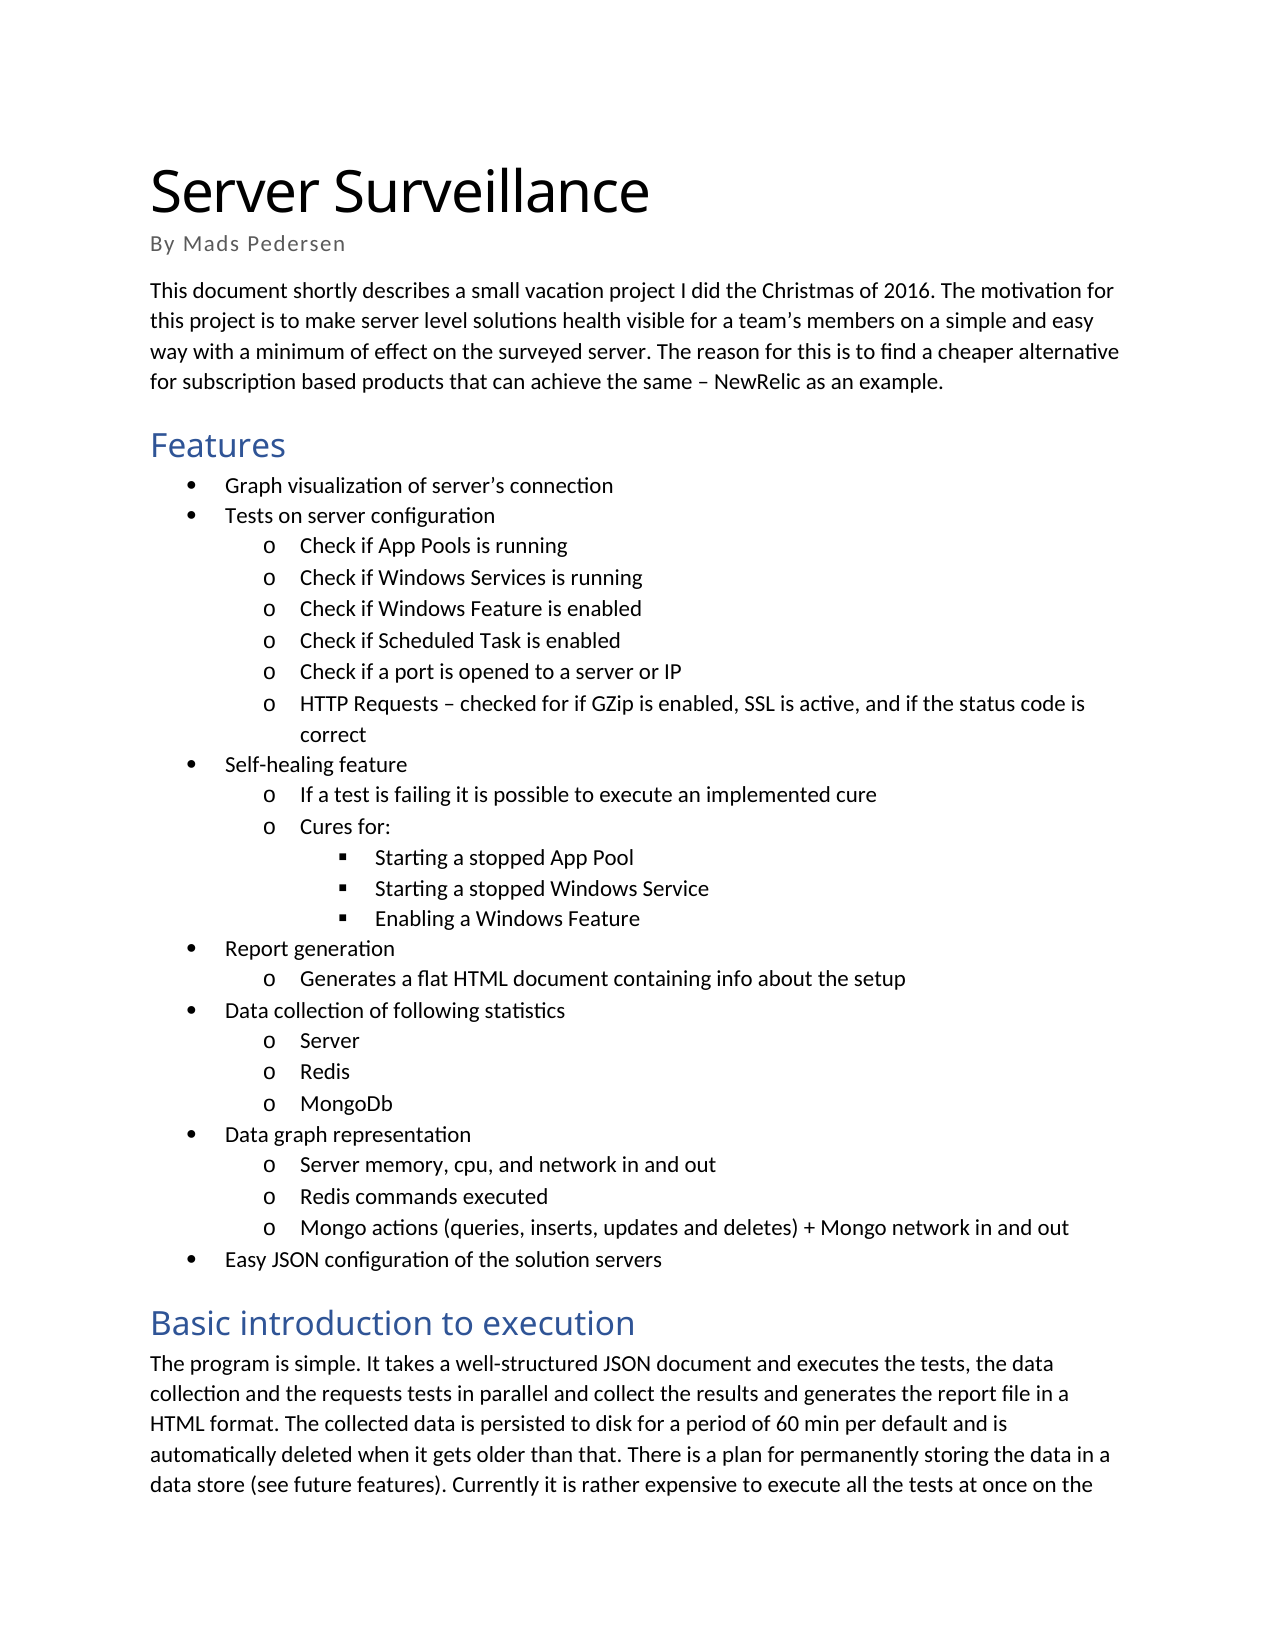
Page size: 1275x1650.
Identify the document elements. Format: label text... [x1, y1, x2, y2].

list If a test is failing it is possible to execute an implemented cure [262, 781, 1125, 810]
list Redis commands executed [262, 1182, 1125, 1211]
subtitle By Mads Pedersen [150, 229, 1125, 257]
list Check if Windows Services is running [262, 563, 1125, 592]
list Data graph representation [187, 1120, 1125, 1148]
list HTTP Requests – checked for if GZip is enabled, SSL is active, and if the status code is correct [262, 689, 1125, 748]
list Mongo actions (queries, inserts, updates and deletes) + Mongo network in and out [262, 1213, 1125, 1243]
list Server [262, 1026, 1125, 1055]
list Easy JSON configuration of the solution servers [187, 1245, 1125, 1273]
list Report generation [187, 934, 1125, 962]
list MongoDb [262, 1089, 1125, 1118]
title Server Surveillance [150, 150, 1125, 229]
subtitle Features [150, 422, 1125, 468]
list Check if App Pools is running [262, 532, 1125, 561]
list Starting a stopped App Pool [337, 843, 1125, 872]
list Check if Scheduled Task is enabled [262, 626, 1125, 655]
text This document shortly describes a small vacation project I did the Christmas of 2016. The motivation for this project is to make server level solutions health visible for a team’s members on a simple and easy way with a minimum of effect on the surveyed server. The reason for this is to find a cheaper alternative for subscription based products that can achieve the same – NewRelic as an example. [150, 276, 1125, 395]
subtitle Basic introduction to execution [150, 1300, 1125, 1346]
list Check if Windows Feature is enabled [262, 594, 1125, 624]
list Redis [262, 1057, 1125, 1087]
list Graph visualization of server’s connection [187, 471, 1125, 499]
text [150, 1349, 1125, 1498]
list Data collection of following statistics [187, 996, 1125, 1024]
list Enabling a Windows Feature [337, 904, 1125, 932]
list Self-healing feature [187, 750, 1125, 778]
list Check if a port is opened to a server or IP [262, 657, 1125, 687]
list Tests on server configuration [187, 501, 1125, 529]
list Starting a stopped Windows Service [337, 874, 1125, 902]
list Server memory, cpu, and network in and out [262, 1151, 1125, 1180]
list Cures for: [262, 812, 1125, 841]
list Generates a flat HTML document containing info about the setup [262, 964, 1125, 993]
